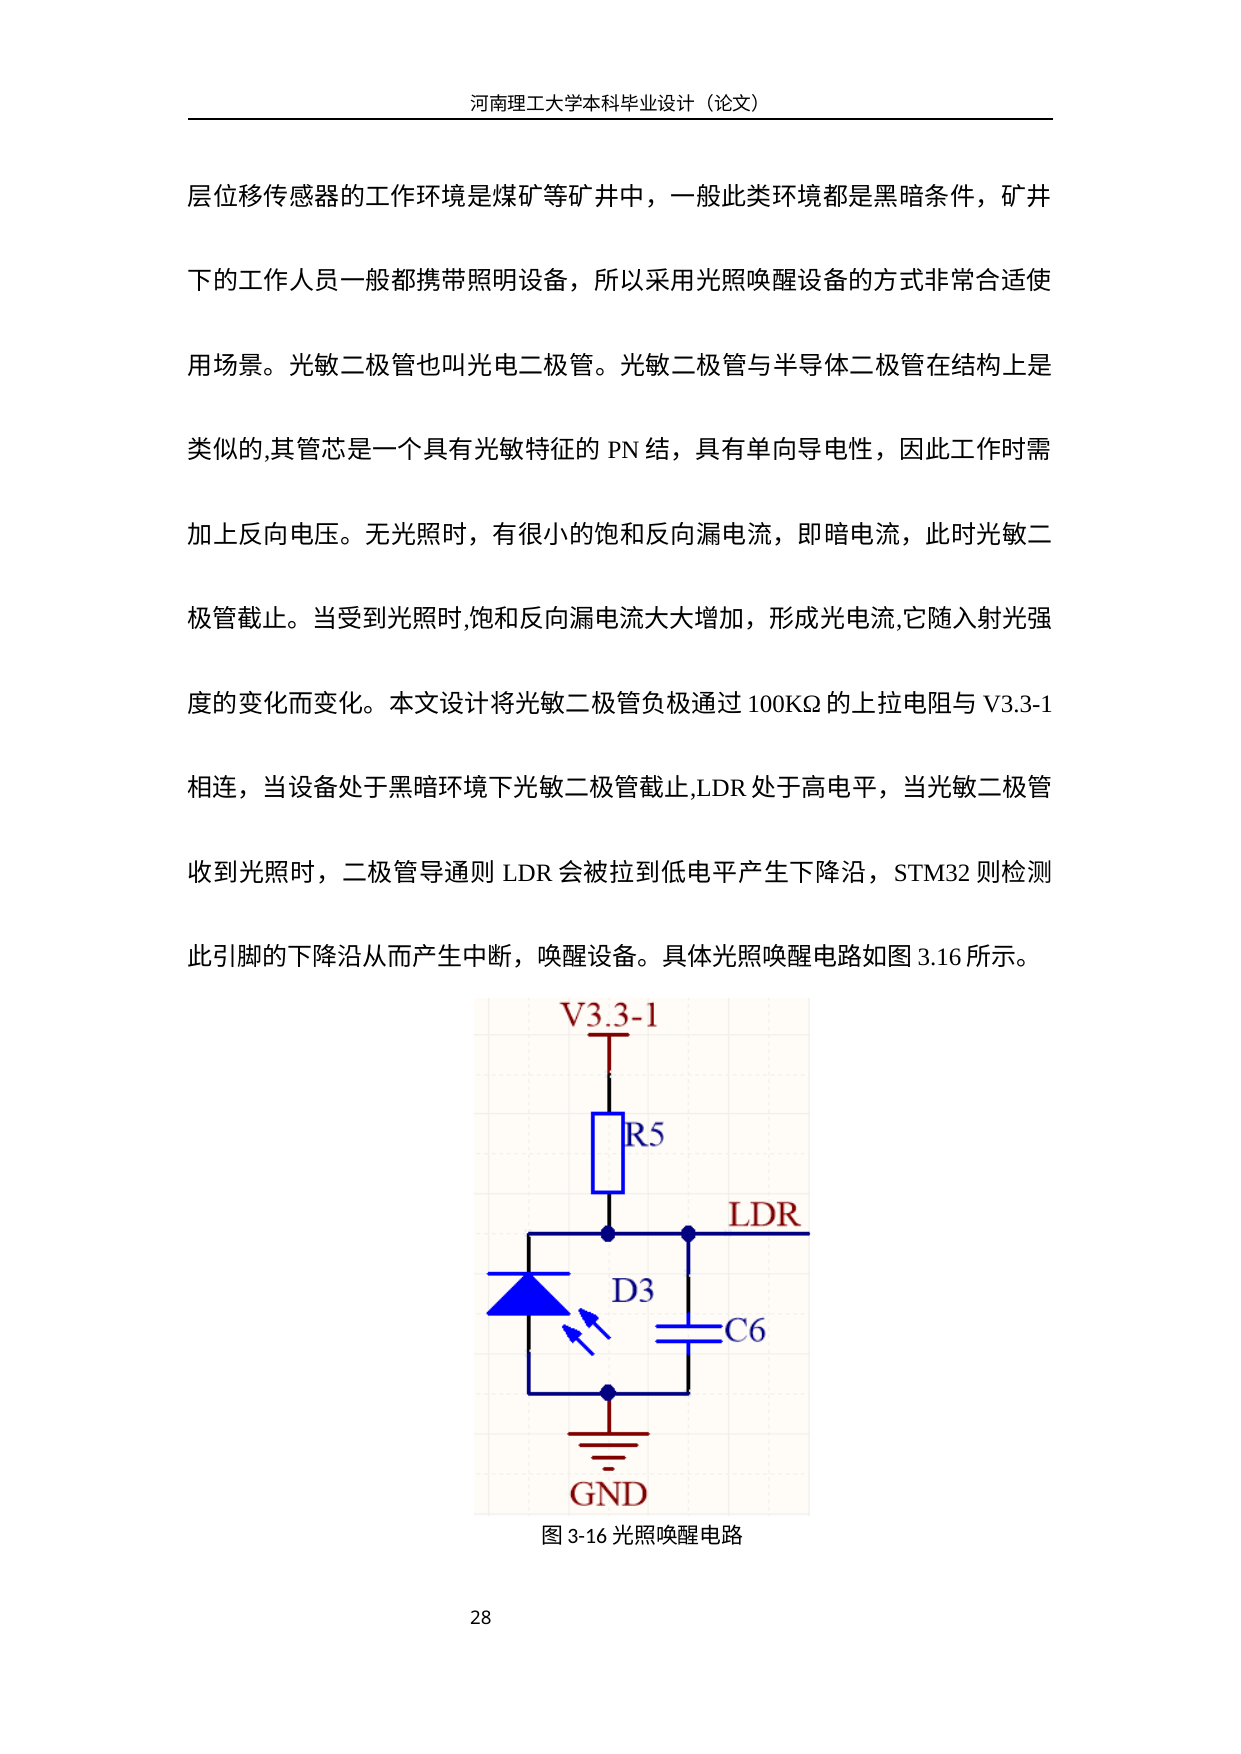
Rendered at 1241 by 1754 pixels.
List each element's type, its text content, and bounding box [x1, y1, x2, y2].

picture [473, 998, 811, 1516]
text 图3-16 光照唤醒电路 [187, 1518, 1053, 1551]
